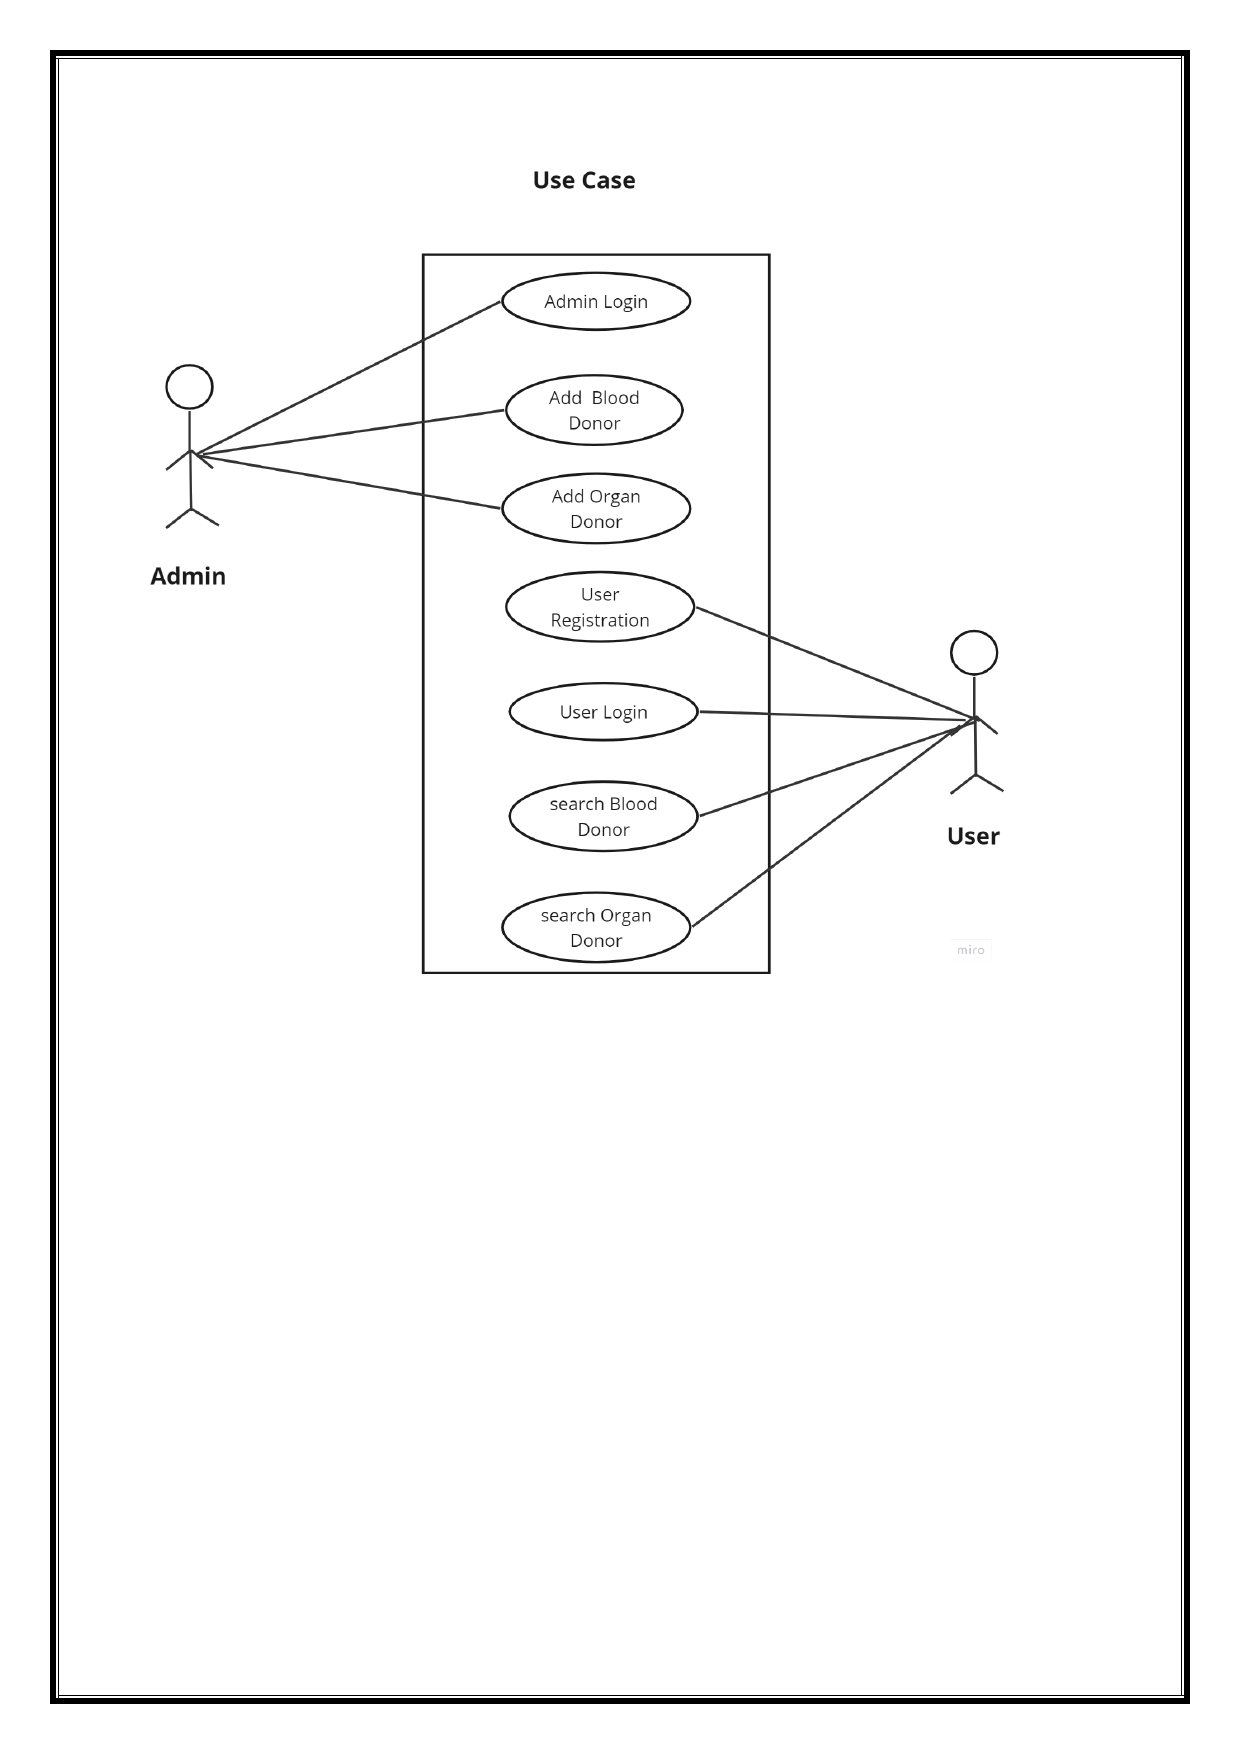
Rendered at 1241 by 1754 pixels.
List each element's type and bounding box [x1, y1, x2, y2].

picture [150, 150, 1004, 974]
